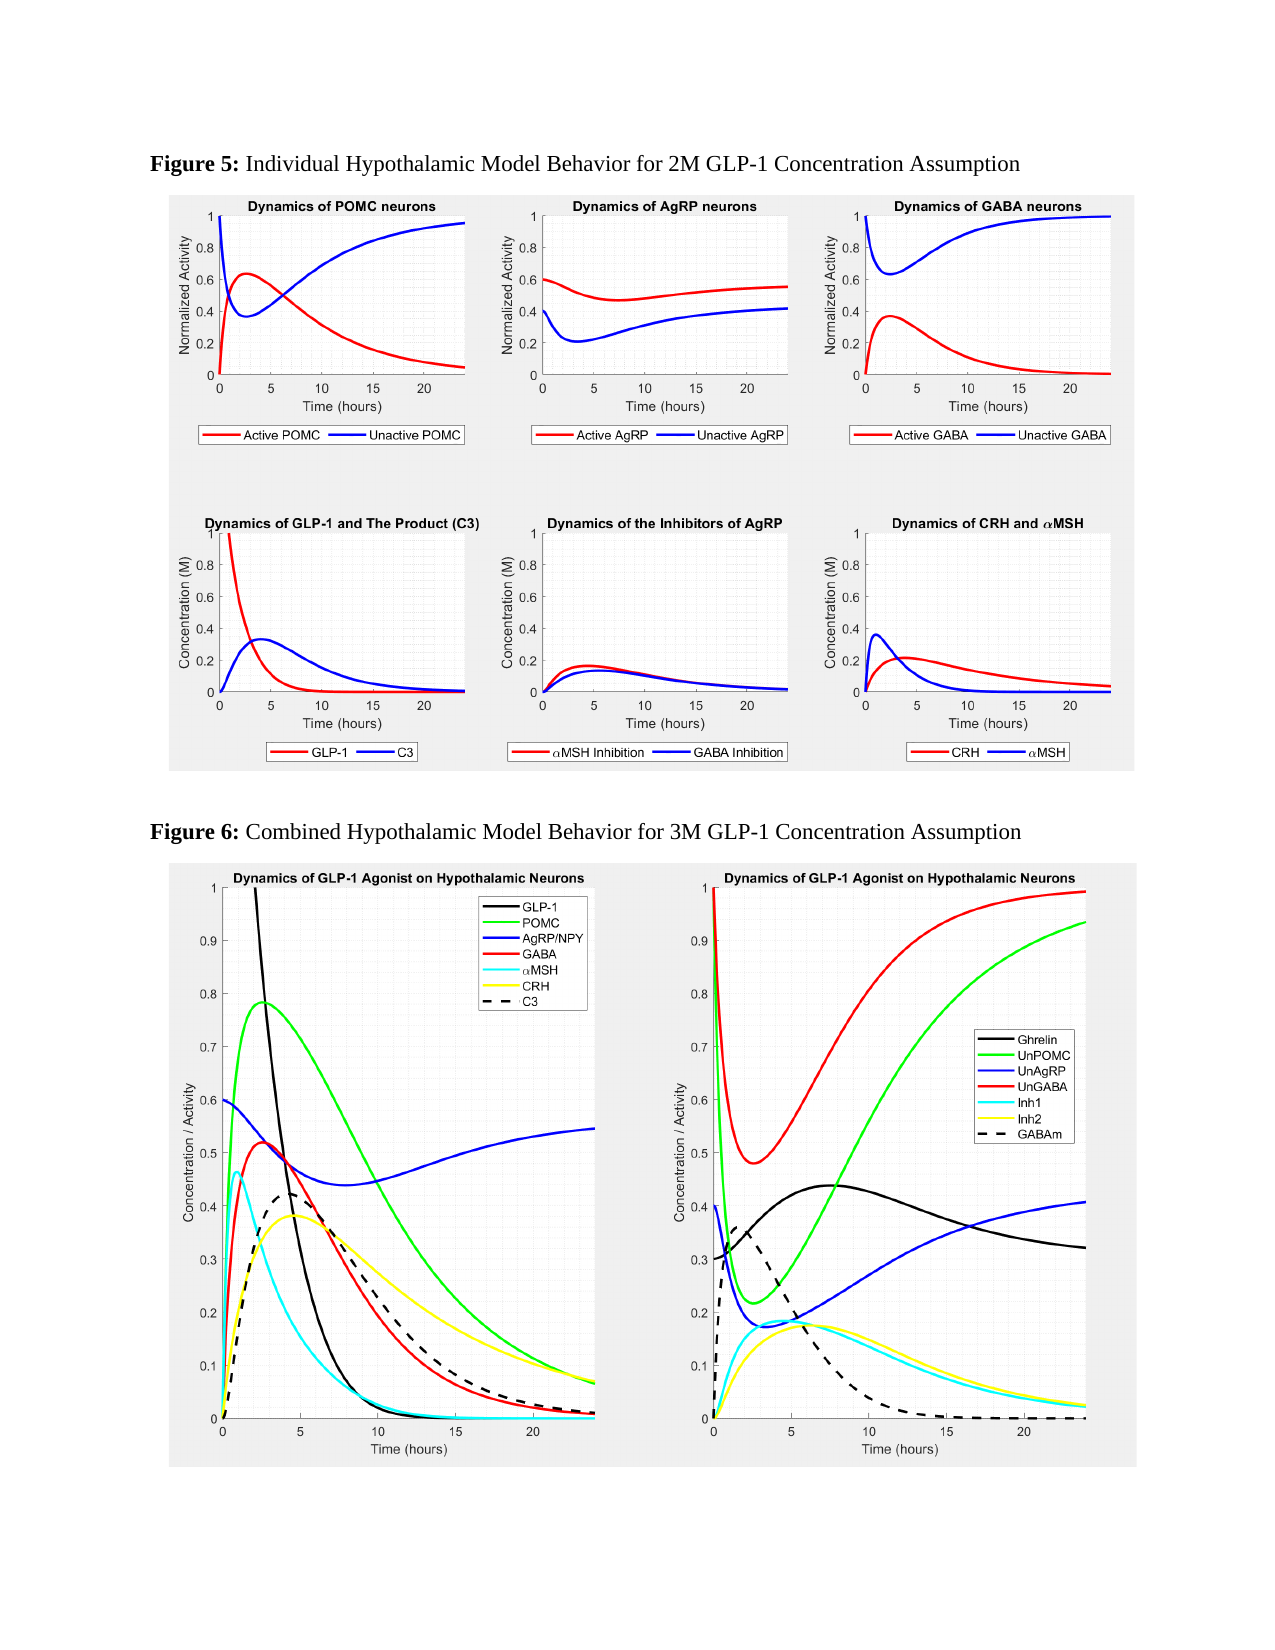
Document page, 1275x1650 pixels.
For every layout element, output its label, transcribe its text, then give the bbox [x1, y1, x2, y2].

text Figure 5: Individual Hypothalamic Model Behavior for 2M GLP-1 Concentration Assumption [150, 150, 1125, 176]
text Figure 6: Combined Hypothalamic Model Behavior for 3M GLP-1 Concentration Assumption [150, 818, 1125, 844]
